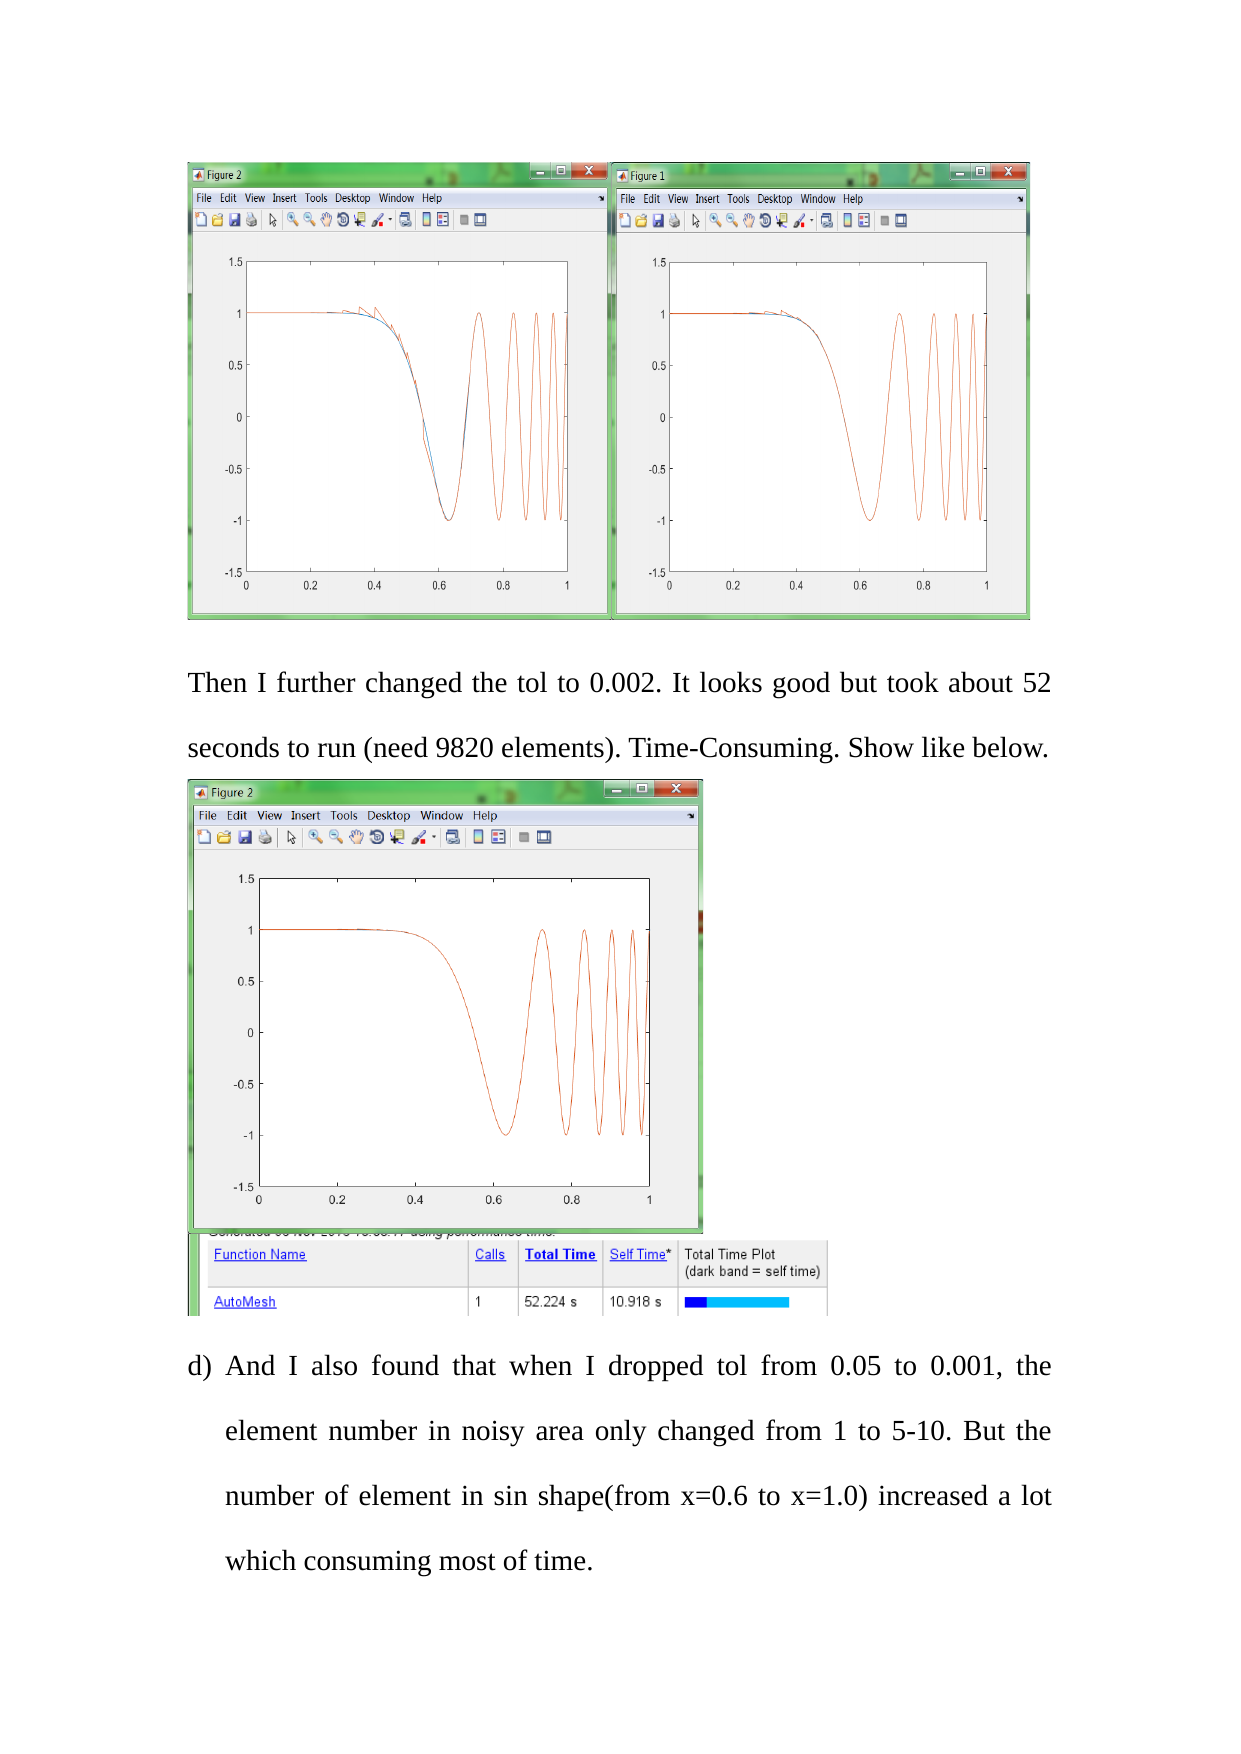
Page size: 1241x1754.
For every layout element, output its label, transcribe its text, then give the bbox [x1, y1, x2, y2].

picture [187, 162, 1031, 620]
picture [187, 779, 832, 1316]
list And I also found that when I dropped tol from 0.05 to 0.001, the element number in noisy area only changed from 1 to 5-10. But the number of element in sin shape(from x=0.6 to x=1.0) increased a lot which consuming most of time. [187, 1332, 1053, 1592]
text Then I further changed the tol to 0.002. It looks good but took about 52 seconds to run (need 9820 elements). Time-Consuming. Show like below. [187, 649, 1053, 779]
